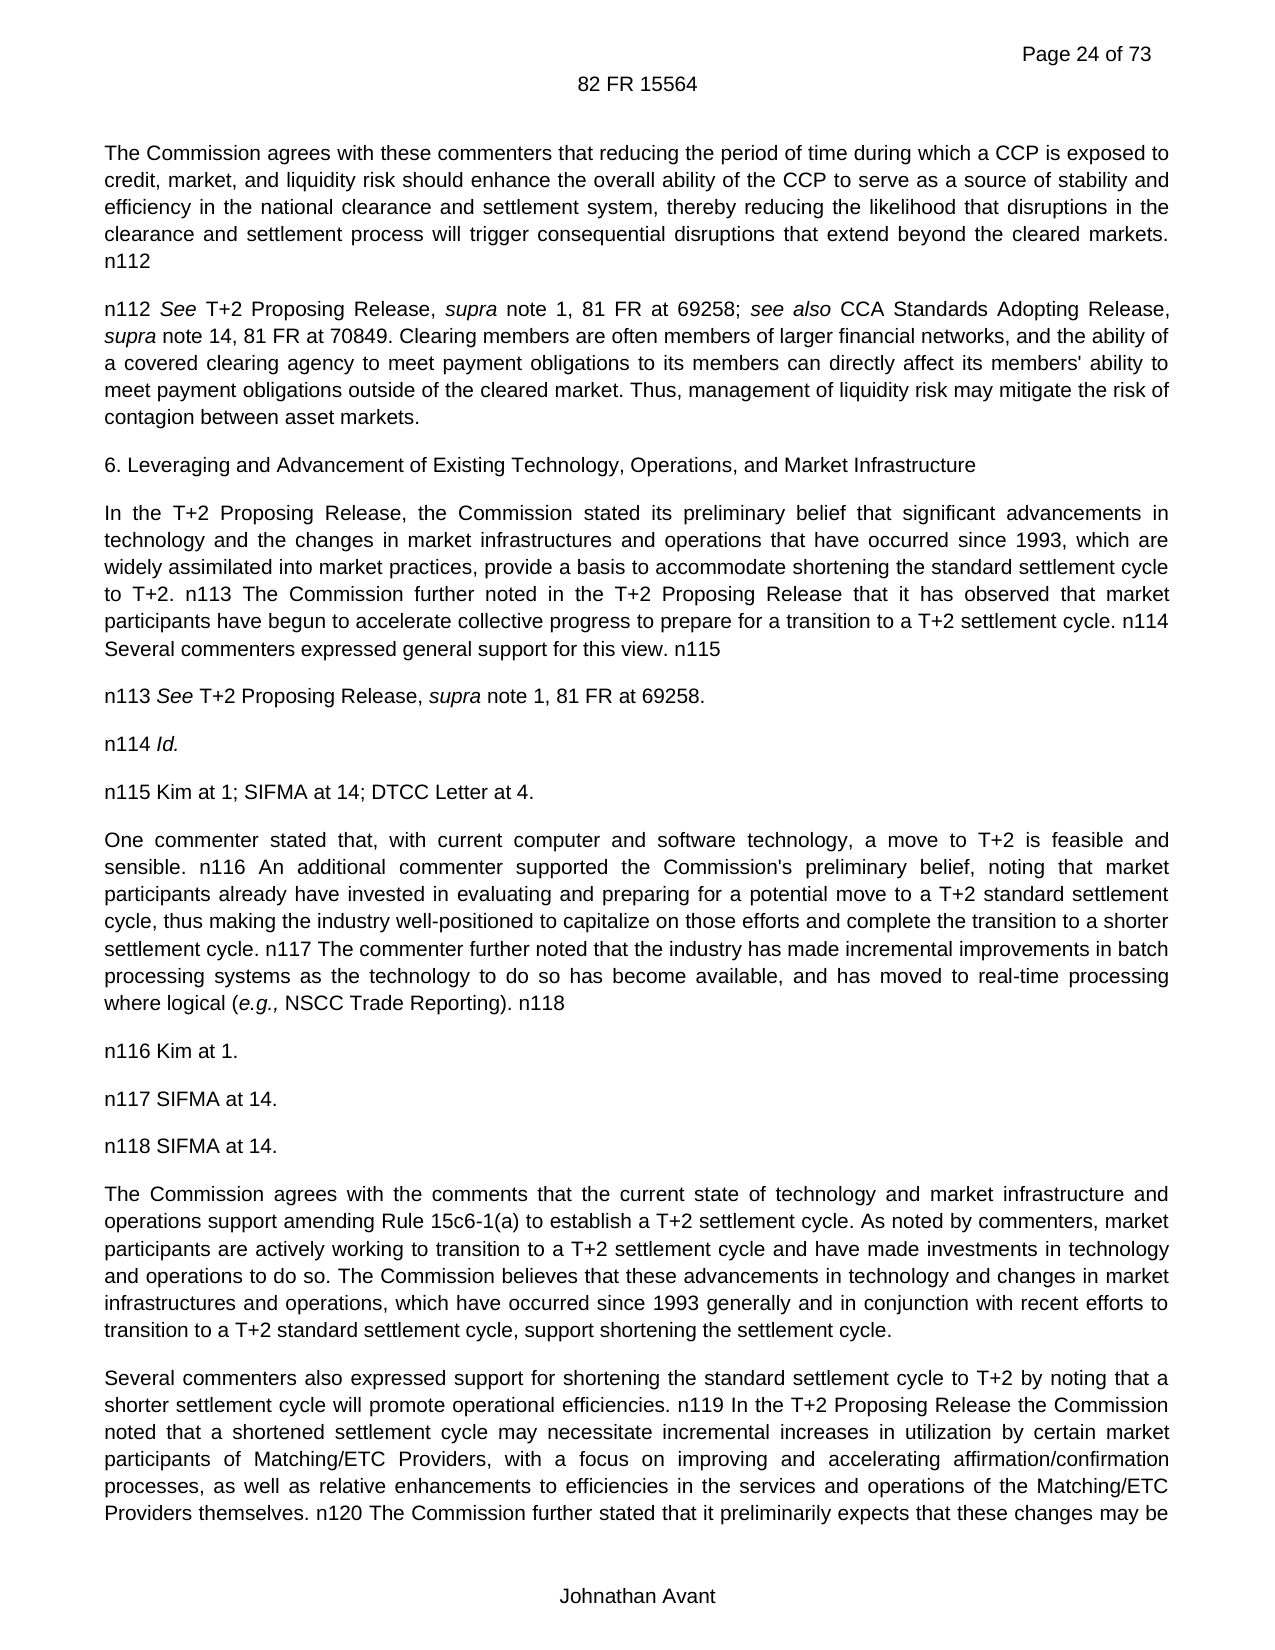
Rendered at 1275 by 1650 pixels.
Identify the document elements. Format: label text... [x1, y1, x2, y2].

text n118 SIFMA at 14. [104, 1131, 1171, 1158]
text The Commission agrees with these commenters that reducing the period of time during which a CCP is exposed to credit, market, and liquidity risk should enhance the overall ability of the CCP to serve as a source of stability and efficiency in the national clearance and settlement system, thereby reducing the likelihood that disruptions in the clearance and settlement process will trigger consequential disruptions that extend beyond the cleared markets. n112 [104, 137, 1171, 273]
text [104, 1362, 1171, 1525]
text n113 See T+2 Proposing Release, supra note 1, 81 FR at 69258. [104, 681, 1171, 708]
text 6. Leveraging and Advancement of Existing Technology, Operations, and Market Infrastructure [104, 450, 1171, 477]
text n114 Id. [104, 729, 1171, 756]
text The Commission agrees with the comments that the current state of technology and market infrastructure and operations support amending Rule 15c6-1(a) to establish a T+2 settlement cycle. As noted by commenters, market participants are actively working to transition to a T+2 settlement cycle and have made investments in technology and operations to do so. The Commission believes that these advancements in technology and changes in market infrastructures and operations, which have occurred since 1993 generally and in conjunction with recent efforts to transition to a T+2 standard settlement cycle, support shortening the settlement cycle. [104, 1179, 1171, 1342]
text n115 Kim at 1; SIFMA at 14; DTCC Letter at 4. [104, 777, 1171, 804]
text In the T+2 Proposing Release, the Commission stated its preliminary belief that significant advancements in technology and the changes in market infrastructures and operations that have occurred since 1993, which are widely assimilated into market practices, provide a basis to accommodate shortening the standard settlement cycle to T+2. n113 The Commission further noted in the T+2 Proposing Release that it has observed that market participants have begun to accelerate collective progress to prepare for a transition to a T+2 settlement cycle. n114 Several commenters expressed general support for this view. n115 [104, 498, 1171, 660]
text One commenter stated that, with current computer and software technology, a move to T+2 is feasible and sensible. n116 An additional commenter supported the Commission's preliminary belief, noting that market participants already have invested in evaluating and preparing for a potential move to a T+2 standard settlement cycle, thus making the industry well-positioned to capitalize on those efforts and complete the transition to a shorter settlement cycle. n117 The commenter further noted that the industry has made incremental improvements in batch processing systems as the technology to do so has become available, and has moved to real-time processing where logical (e.g., NSCC Trade Reporting). n118 [104, 825, 1171, 1014]
text n117 SIFMA at 14. [104, 1083, 1171, 1110]
text n116 Kim at 1. [104, 1035, 1171, 1062]
text n112 See T+2 Proposing Release, supra note 1, 81 FR at 69258; see also CCA Standards Adopting Release, supra note 14, 81 FR at 70849. Clearing members are often members of larger financial networks, and the ability of a covered clearing agency to meet payment obligations to its members can directly affect its members' ability to meet payment obligations outside of the cleared market. Thus, management of liquidity risk may mitigate the risk of contagion between asset markets. [104, 294, 1171, 429]
